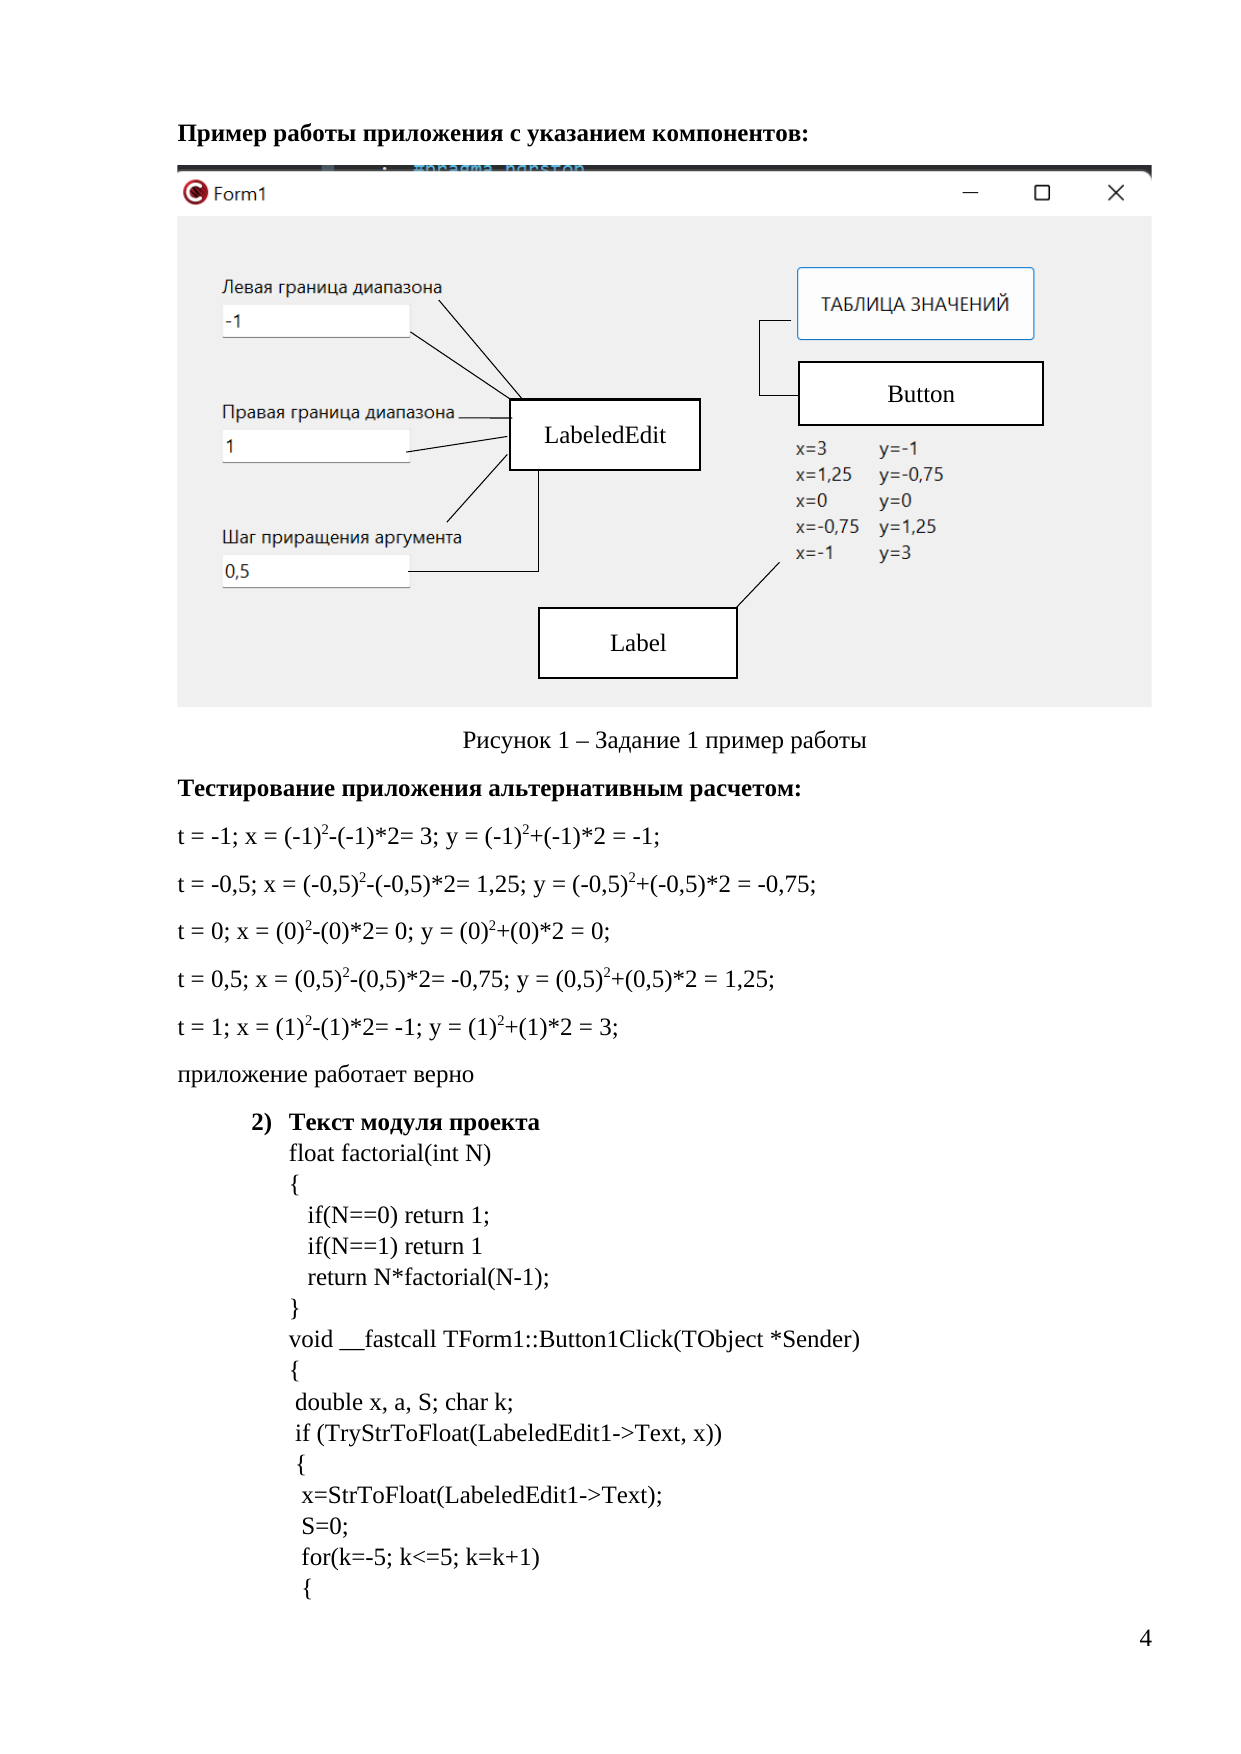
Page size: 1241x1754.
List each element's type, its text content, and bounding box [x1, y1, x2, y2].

text t = 0; x = (0)2-(0)*2= 0; y = (0)2+(0)*2 = 0; [177, 916, 1152, 945]
list { [289, 1449, 1152, 1477]
list double x, a, S; char k; [289, 1387, 1152, 1415]
text t = -1; x = (-1)2-(-1)*2= 3; y = (-1)2+(-1)*2 = -1; [177, 821, 1152, 850]
list Текст модуля проекта [251, 1107, 1152, 1136]
list S=0; [289, 1511, 1152, 1539]
text Тестирование приложения альтернативным расчетом: [177, 773, 1152, 802]
list if(N==0) return 1; [289, 1200, 1152, 1229]
list void __fastcall TForm1::Button1Click(TObject *Sender) [289, 1324, 1152, 1353]
text t = 0,5; x = (0,5)2-(0,5)*2= -0,75; y = (0,5)2+(0,5)*2 = 1,25; [177, 964, 1152, 993]
list if(N==1) return 1 [289, 1231, 1152, 1260]
list for(k=-5; k<=5; k=k+1) [289, 1542, 1152, 1571]
text Рисунок 1 – Задание 1 пример работы [177, 726, 1152, 754]
list return N*factorial(N-1); [289, 1262, 1152, 1291]
text t = -0,5; x = (-0,5)2-(-0,5)*2= 1,25; y = (-0,5)2+(-0,5)*2 = -0,75; [177, 869, 1152, 897]
list float factorial(int N) [289, 1138, 1152, 1167]
text Пример работы приложения с указанием компонентов: [177, 118, 1152, 147]
picture [177, 165, 1152, 707]
list { [289, 1573, 1152, 1602]
list { [289, 1356, 1152, 1384]
list x=StrToFloat(LabeledEdit1->Text); [289, 1480, 1152, 1508]
list } [289, 1293, 1152, 1322]
text приложение работает верно [177, 1059, 1152, 1088]
list { [289, 1169, 1152, 1198]
text t = 1; x = (1)2-(1)*2= -1; y = (1)2+(1)*2 = 3; [177, 1012, 1152, 1041]
list if (TryStrToFloat(LabeledEdit1->Text, x)) [289, 1418, 1152, 1446]
